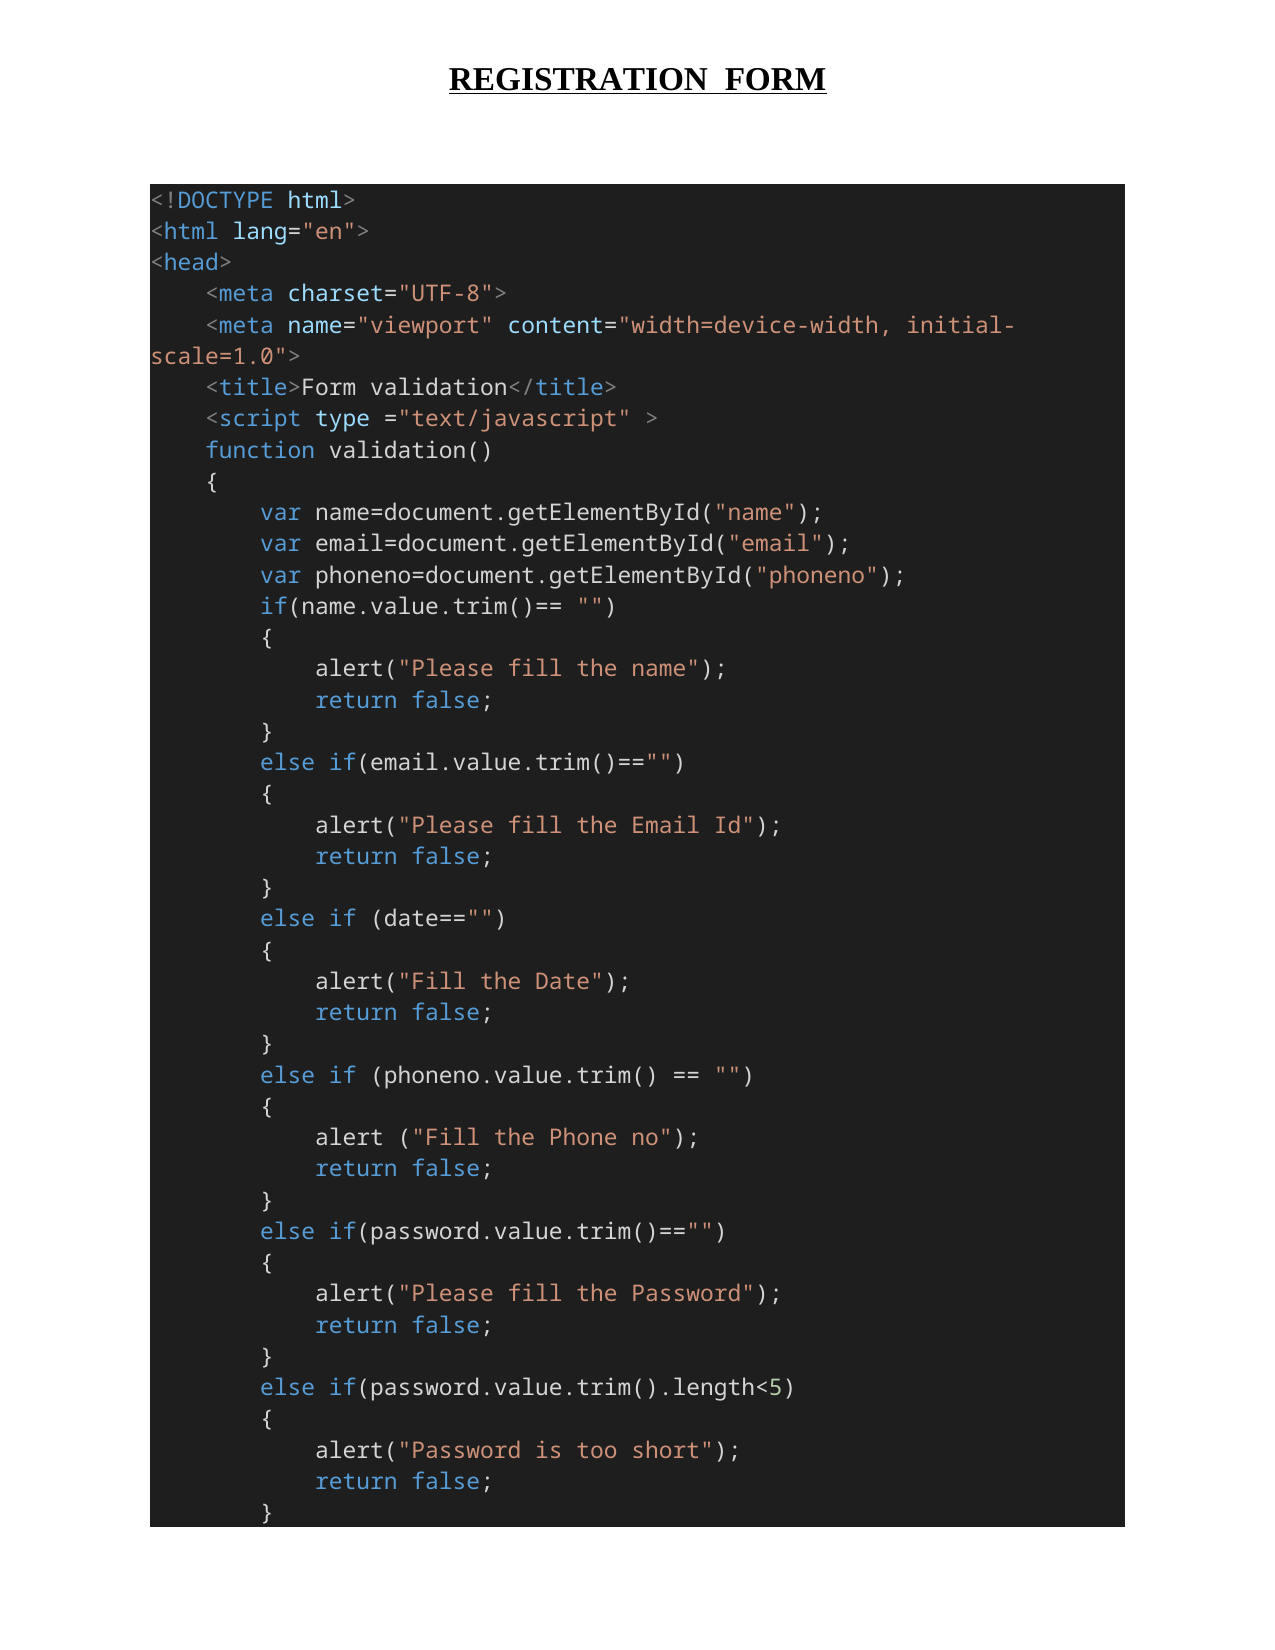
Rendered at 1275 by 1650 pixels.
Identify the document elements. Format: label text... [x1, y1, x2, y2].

text { [150, 1090, 1125, 1121]
text if(name.value.trim()== "") [150, 590, 1125, 621]
text return false; [150, 996, 1125, 1027]
text else if (date=="") [150, 902, 1125, 934]
text return false; [150, 1309, 1125, 1340]
text return false; [150, 840, 1125, 871]
text alert("Please fill the Email Id"); [150, 809, 1125, 840]
text <head> [150, 246, 1125, 277]
text <html lang="en"> [150, 215, 1125, 246]
text return false; [150, 684, 1125, 715]
text { [150, 777, 1125, 809]
text { [150, 1402, 1125, 1434]
text <title>Form validation</title> [150, 371, 1125, 402]
text } [150, 871, 1125, 902]
text <meta name="viewport" content="width=device-width, initial-scale=1.0"> [150, 309, 1125, 371]
text } [150, 715, 1125, 746]
text var phoneno=document.getElementById("phoneno"); [150, 559, 1125, 590]
text else if (phoneno.value.trim() == "") [150, 1059, 1125, 1090]
text return false; [150, 1152, 1125, 1184]
text return false; [150, 1465, 1125, 1496]
text REGISTRATION FORM [150, 59, 1125, 98]
text } [150, 1027, 1125, 1059]
text <!DOCTYPE html> [150, 184, 1125, 215]
text else if(password.value.trim().length<5) [150, 1371, 1125, 1402]
text } [150, 1184, 1125, 1215]
text } [150, 1340, 1125, 1371]
text <meta charset="UTF-8"> [150, 277, 1125, 309]
text { [150, 934, 1125, 965]
text alert("Password is too short"); [150, 1434, 1125, 1465]
text alert("Please fill the name"); [150, 652, 1125, 684]
text <script type ="text/javascript" > [150, 402, 1125, 434]
text function validation() [150, 434, 1125, 465]
text var name=document.getElementById("name"); [150, 496, 1125, 527]
text alert("Please fill the Password"); [150, 1277, 1125, 1309]
text { [150, 465, 1125, 496]
text else if(email.value.trim()=="") [150, 746, 1125, 777]
text } [150, 1496, 1125, 1527]
text { [150, 1246, 1125, 1277]
text var email=document.getElementById("email"); [150, 527, 1125, 559]
text { [150, 621, 1125, 652]
text alert ("Fill the Phone no"); [150, 1121, 1125, 1152]
text alert("Fill the Date"); [150, 965, 1125, 996]
text else if(password.value.trim()=="") [150, 1215, 1125, 1246]
